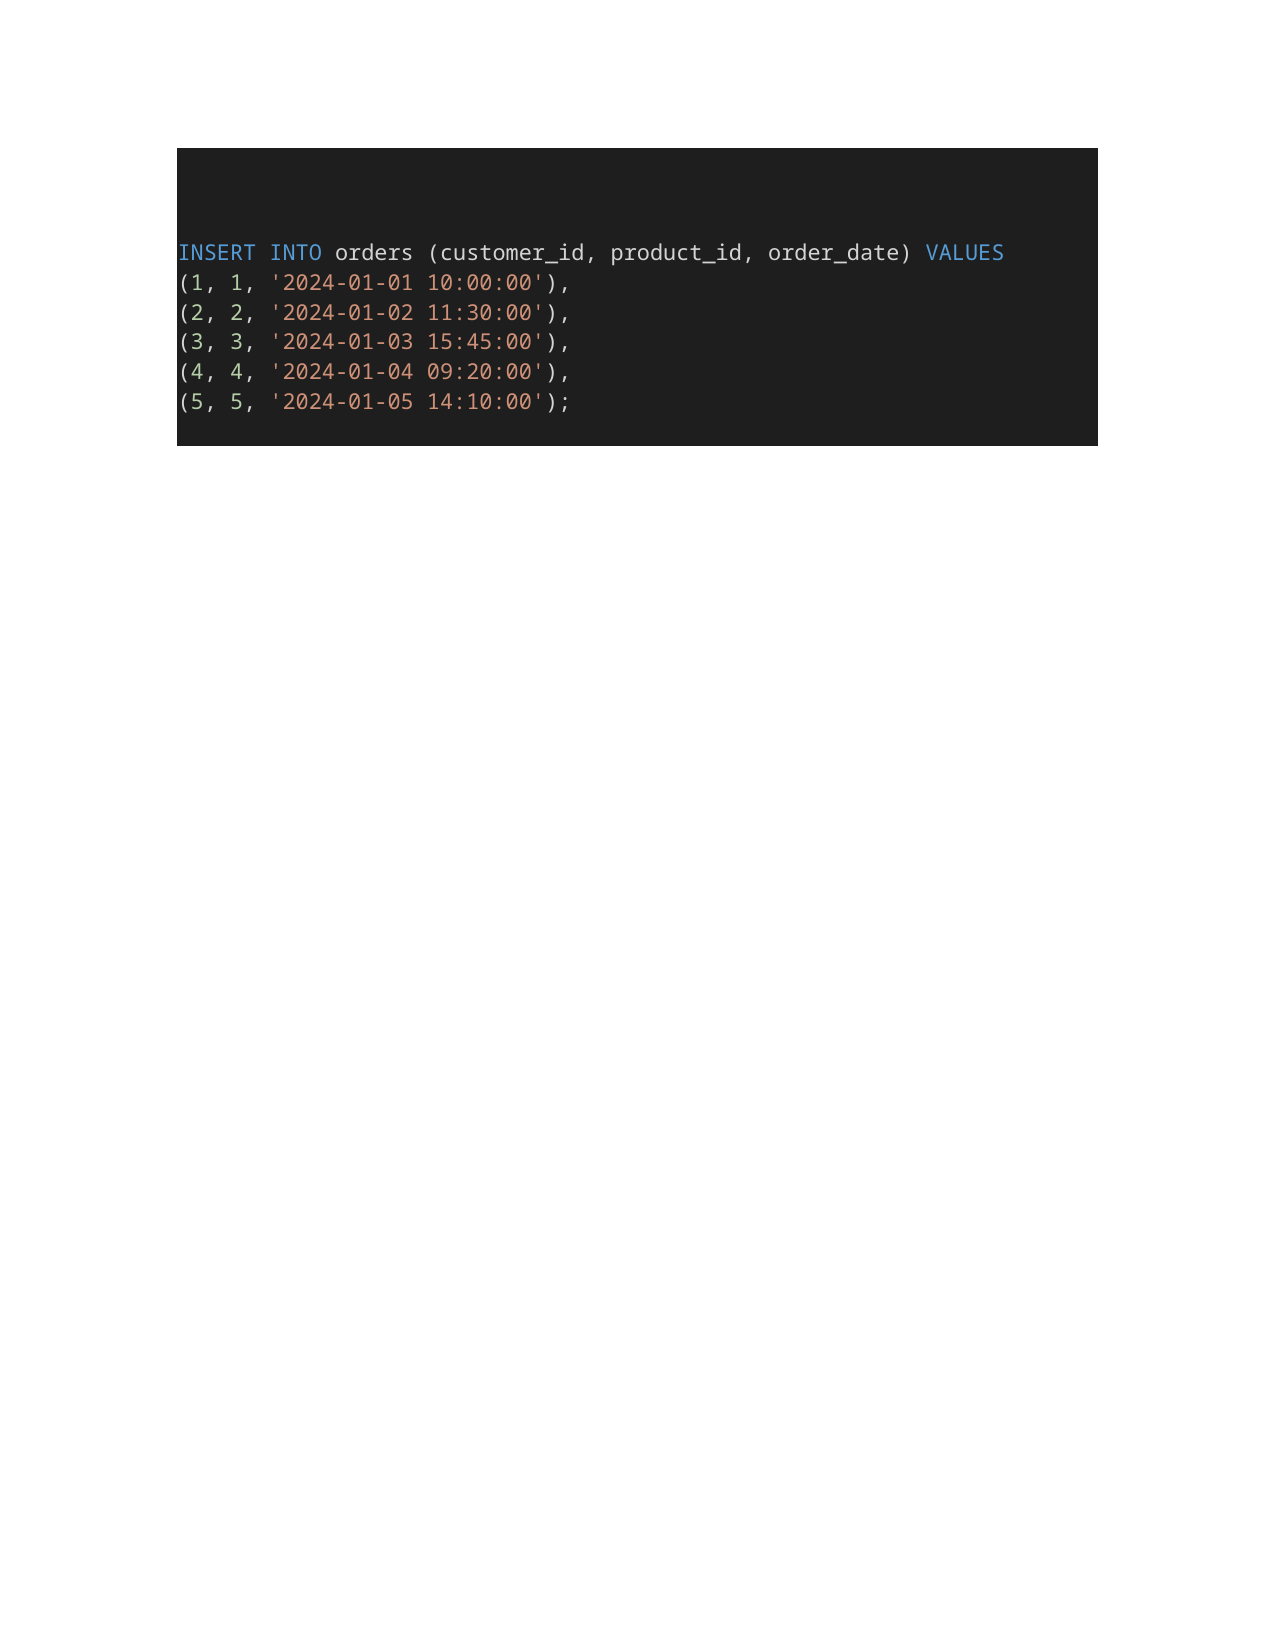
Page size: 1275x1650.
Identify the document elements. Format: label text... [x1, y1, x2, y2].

text (5, 5, '2024-01-05 14:10:00'); [177, 386, 1098, 416]
text (2, 2, '2024-01-02 11:30:00'), [177, 297, 1098, 326]
text INSERT INTO orders (customer_id, product_id, order_date) VALUES [177, 237, 1098, 267]
text (4, 4, '2024-01-04 09:20:00'), [177, 356, 1098, 386]
text (3, 3, '2024-01-03 15:45:00'), [177, 326, 1098, 356]
text (1, 1, '2024-01-01 10:00:00'), [177, 267, 1098, 297]
